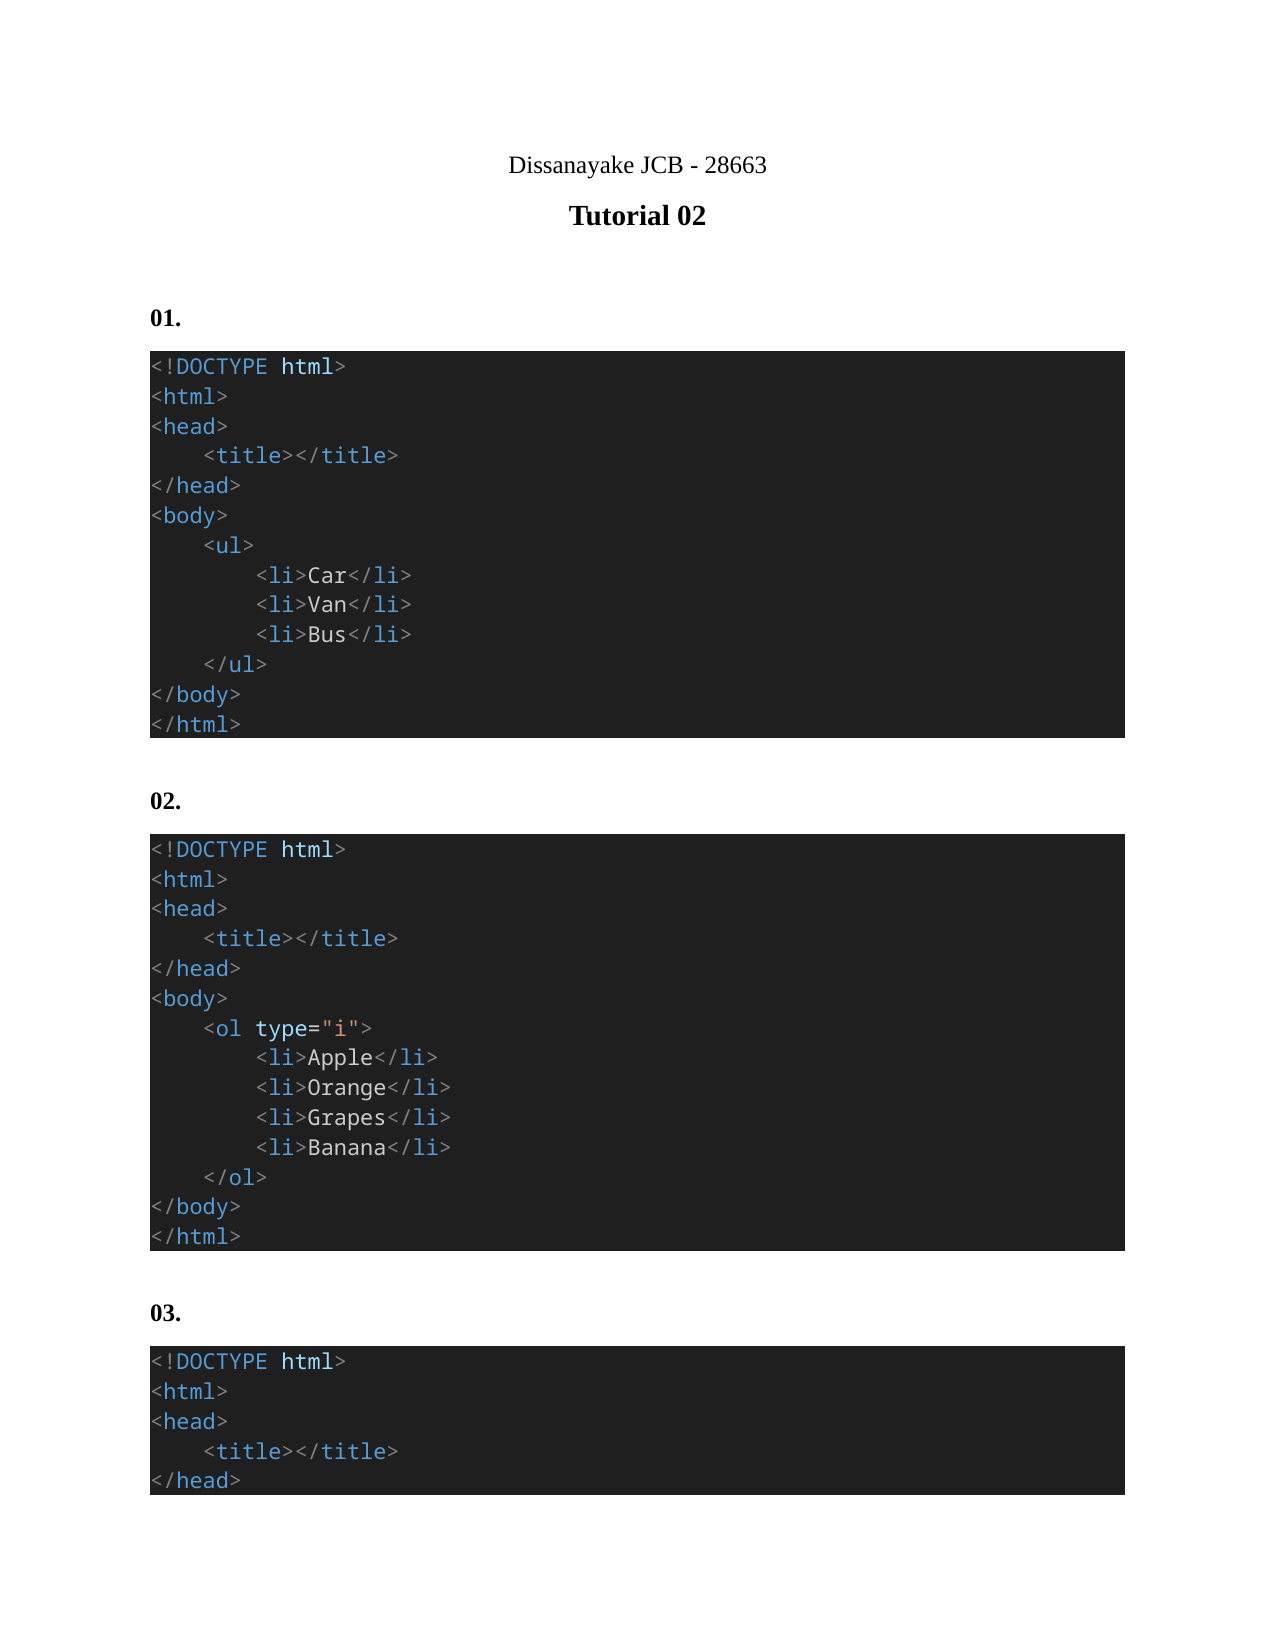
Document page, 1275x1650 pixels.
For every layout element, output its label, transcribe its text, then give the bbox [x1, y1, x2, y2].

text </body> [150, 679, 1125, 708]
text <!DOCTYPE html> [150, 834, 1125, 863]
text <title></title> [150, 440, 1125, 470]
text <html> [150, 1376, 1125, 1406]
text <html> [150, 863, 1125, 893]
text </html> [150, 1221, 1125, 1251]
text </head> [150, 470, 1125, 500]
text <ul> [150, 530, 1125, 559]
text Tutorial 02 [150, 198, 1125, 231]
text </head> [150, 953, 1125, 983]
text 01. [150, 303, 1125, 332]
text <html> [150, 381, 1125, 411]
text <li>Van</li> [150, 589, 1125, 619]
text <!DOCTYPE html> [150, 351, 1125, 381]
text <title></title> [150, 923, 1125, 953]
text <!DOCTYPE html> [150, 1346, 1125, 1376]
text </html> [150, 708, 1125, 738]
text <head> [150, 411, 1125, 440]
text <head> [150, 893, 1125, 923]
text 02. [150, 786, 1125, 815]
text <li>Orange</li> [150, 1072, 1125, 1102]
text <li>Apple</li> [150, 1042, 1125, 1072]
text <head> [150, 1406, 1125, 1436]
text <ol type="i"> [150, 1012, 1125, 1042]
text 03. [150, 1298, 1125, 1327]
text <body> [150, 983, 1125, 1012]
text </ol> [150, 1161, 1125, 1191]
text <body> [150, 500, 1125, 530]
text <title></title> [150, 1436, 1125, 1465]
text </body> [150, 1191, 1125, 1221]
text <li>Banana</li> [150, 1132, 1125, 1161]
text </head> [150, 1465, 1125, 1495]
text Dissanayake JCB - 28663 [150, 150, 1125, 179]
text <li>Grapes</li> [150, 1102, 1125, 1132]
text </ul> [150, 649, 1125, 679]
text <li>Bus</li> [150, 619, 1125, 649]
text <li>Car</li> [150, 559, 1125, 589]
